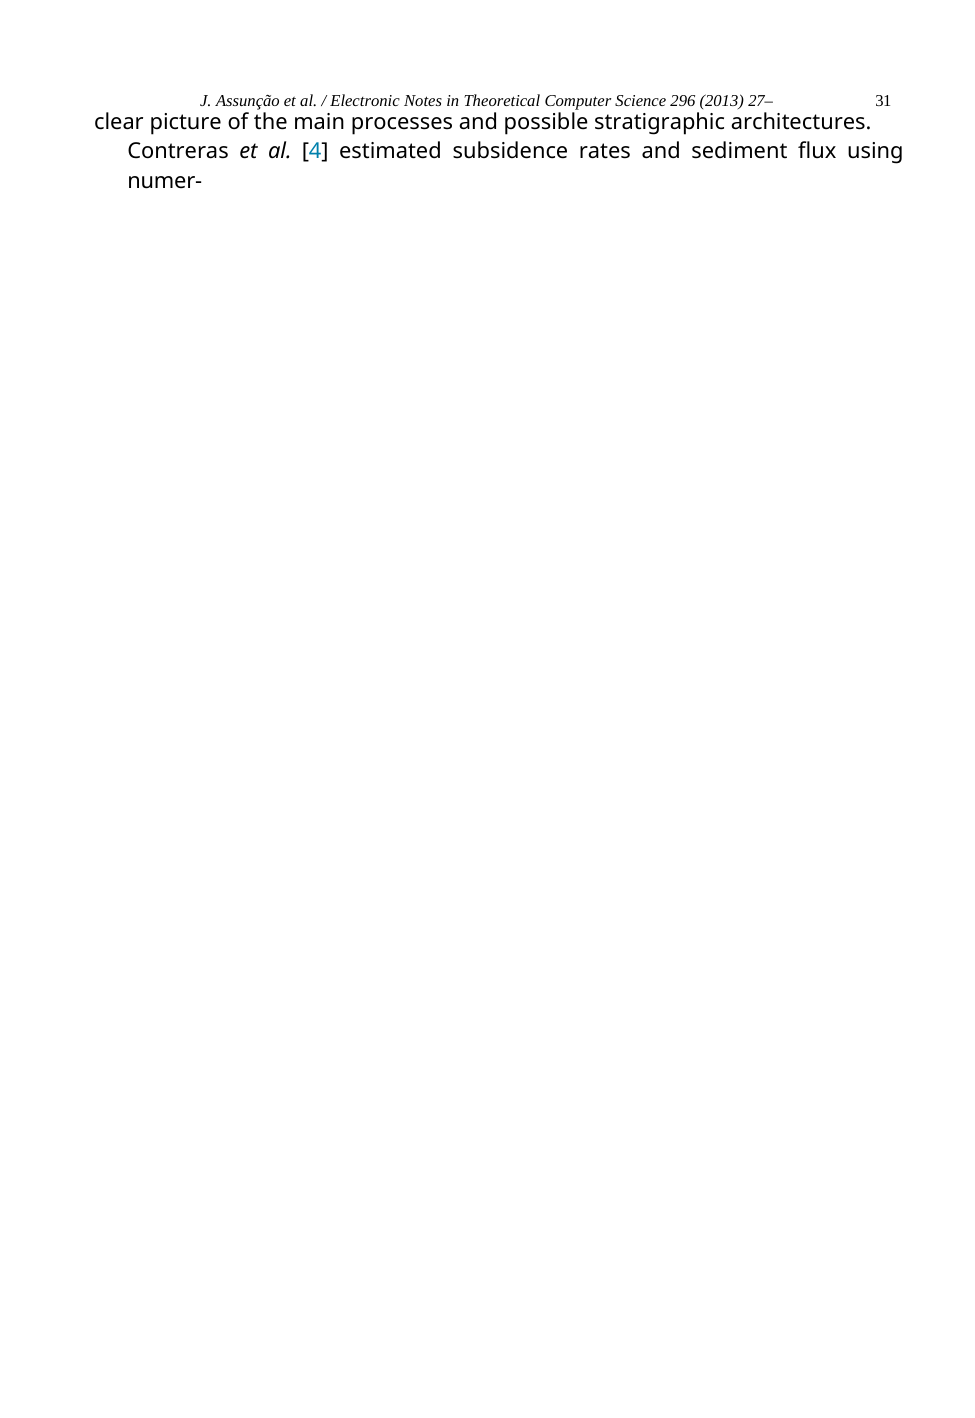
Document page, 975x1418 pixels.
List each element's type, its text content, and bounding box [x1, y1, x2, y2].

text Contreras et al. [4] estimated subsidence rates and sediment flux using numer- [127, 135, 904, 195]
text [94, 108, 893, 135]
